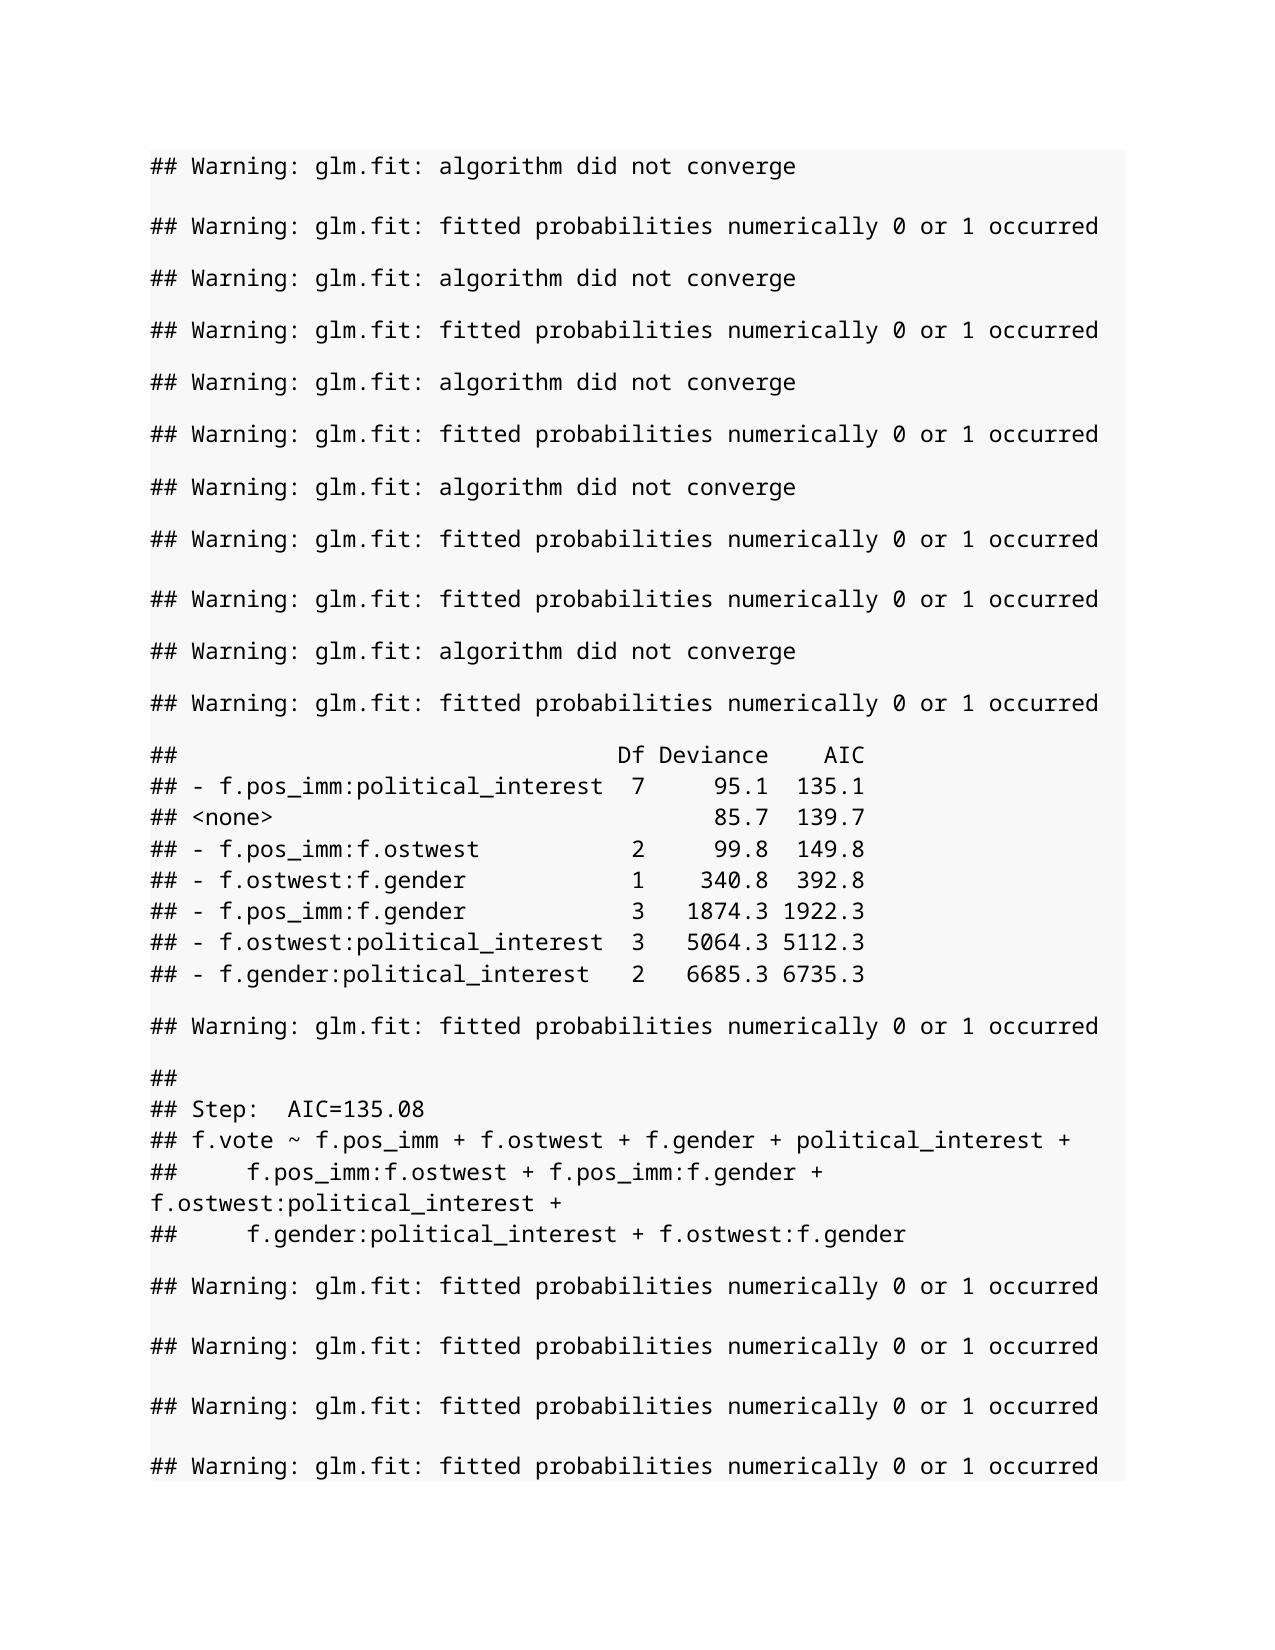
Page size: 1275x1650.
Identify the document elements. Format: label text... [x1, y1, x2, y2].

text ## Warning: glm.fit: algorithm did not converge [150, 634, 1125, 666]
text ## Warning: glm.fit: algorithm did not converge [150, 262, 1125, 293]
text ## Warning: glm.fit: fitted probabilities numerically 0 or 1 occurred [150, 314, 1125, 345]
text ## Df Deviance AIC ## - f.pos_imm:political_interest 7 95.1 135.1 ## <none> 85.7 139.7 ## - f.pos_imm:f.ostwest 2 99.8 149.8 ## - f.ostwest:f.gender 1 340.8 392.8 ## - f.pos_imm:f.gender 3 1874.3 1922.3 ## - f.ostwest:political_interest 3 5064.3 5112.3 ## - f.gender:political_interest 2 6685.3 6735.3 [150, 739, 1125, 989]
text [150, 1270, 1125, 1481]
text ## Warning: glm.fit: fitted probabilities numerically 0 or 1 occurred [150, 418, 1125, 449]
text ## Warning: glm.fit: algorithm did not converge [150, 366, 1125, 397]
text ## Warning: glm.fit: fitted probabilities numerically 0 or 1 occurred [150, 1009, 1125, 1041]
text ## Warning: glm.fit: fitted probabilities numerically 0 or 1 occurred ## Warning: glm.fit: fitted probabilities numerically 0 or 1 occurred [150, 522, 1125, 614]
text ## Warning: glm.fit: fitted probabilities numerically 0 or 1 occurred [150, 687, 1125, 718]
text ## Warning: glm.fit: algorithm did not converge [150, 470, 1125, 502]
text ## ## Step: AIC=135.08 ## f.vote ~ f.pos_imm + f.ostwest + f.gender + political_interest + ## f.pos_imm:f.ostwest + f.pos_imm:f.gender + f.ostwest:political_interest + ## f.gender:political_interest + f.ostwest:f.gender [150, 1062, 1125, 1249]
text ## Warning: glm.fit: algorithm did not converge ## Warning: glm.fit: fitted probabilities numerically 0 or 1 occurred [150, 150, 1125, 241]
